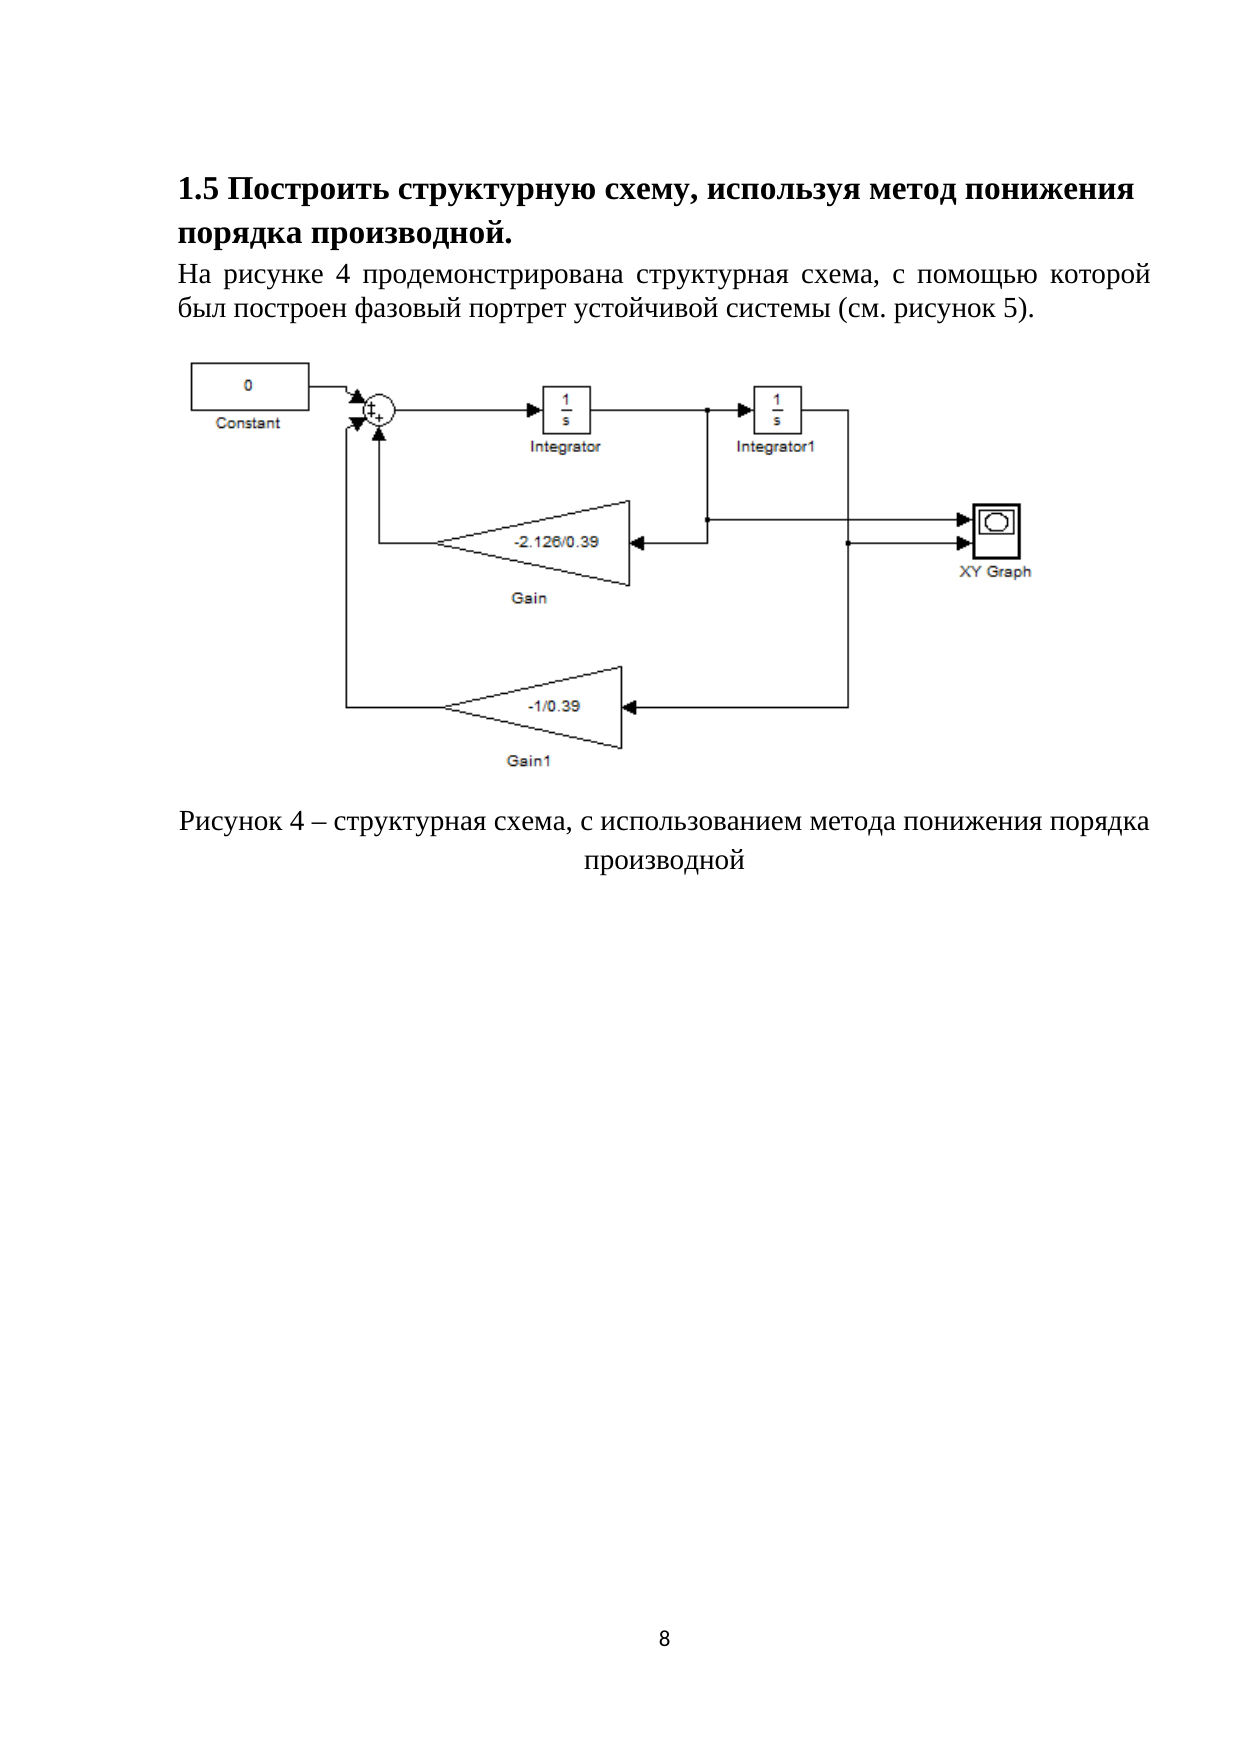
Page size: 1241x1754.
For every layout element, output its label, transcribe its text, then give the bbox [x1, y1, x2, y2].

text На рисунке 4 продемонстрирована структурная схема, с помощью которой был построен фазовый портрет устойчивой системы (см. рисунок 5). [177, 256, 1152, 323]
text Рисунок 4 – структурная схема, с использованием метода понижения порядка производной [177, 803, 1152, 876]
subtitle 1.5 Построить структурную схему, используя метод понижения порядка производной. [177, 168, 1152, 251]
picture [177, 344, 1068, 779]
